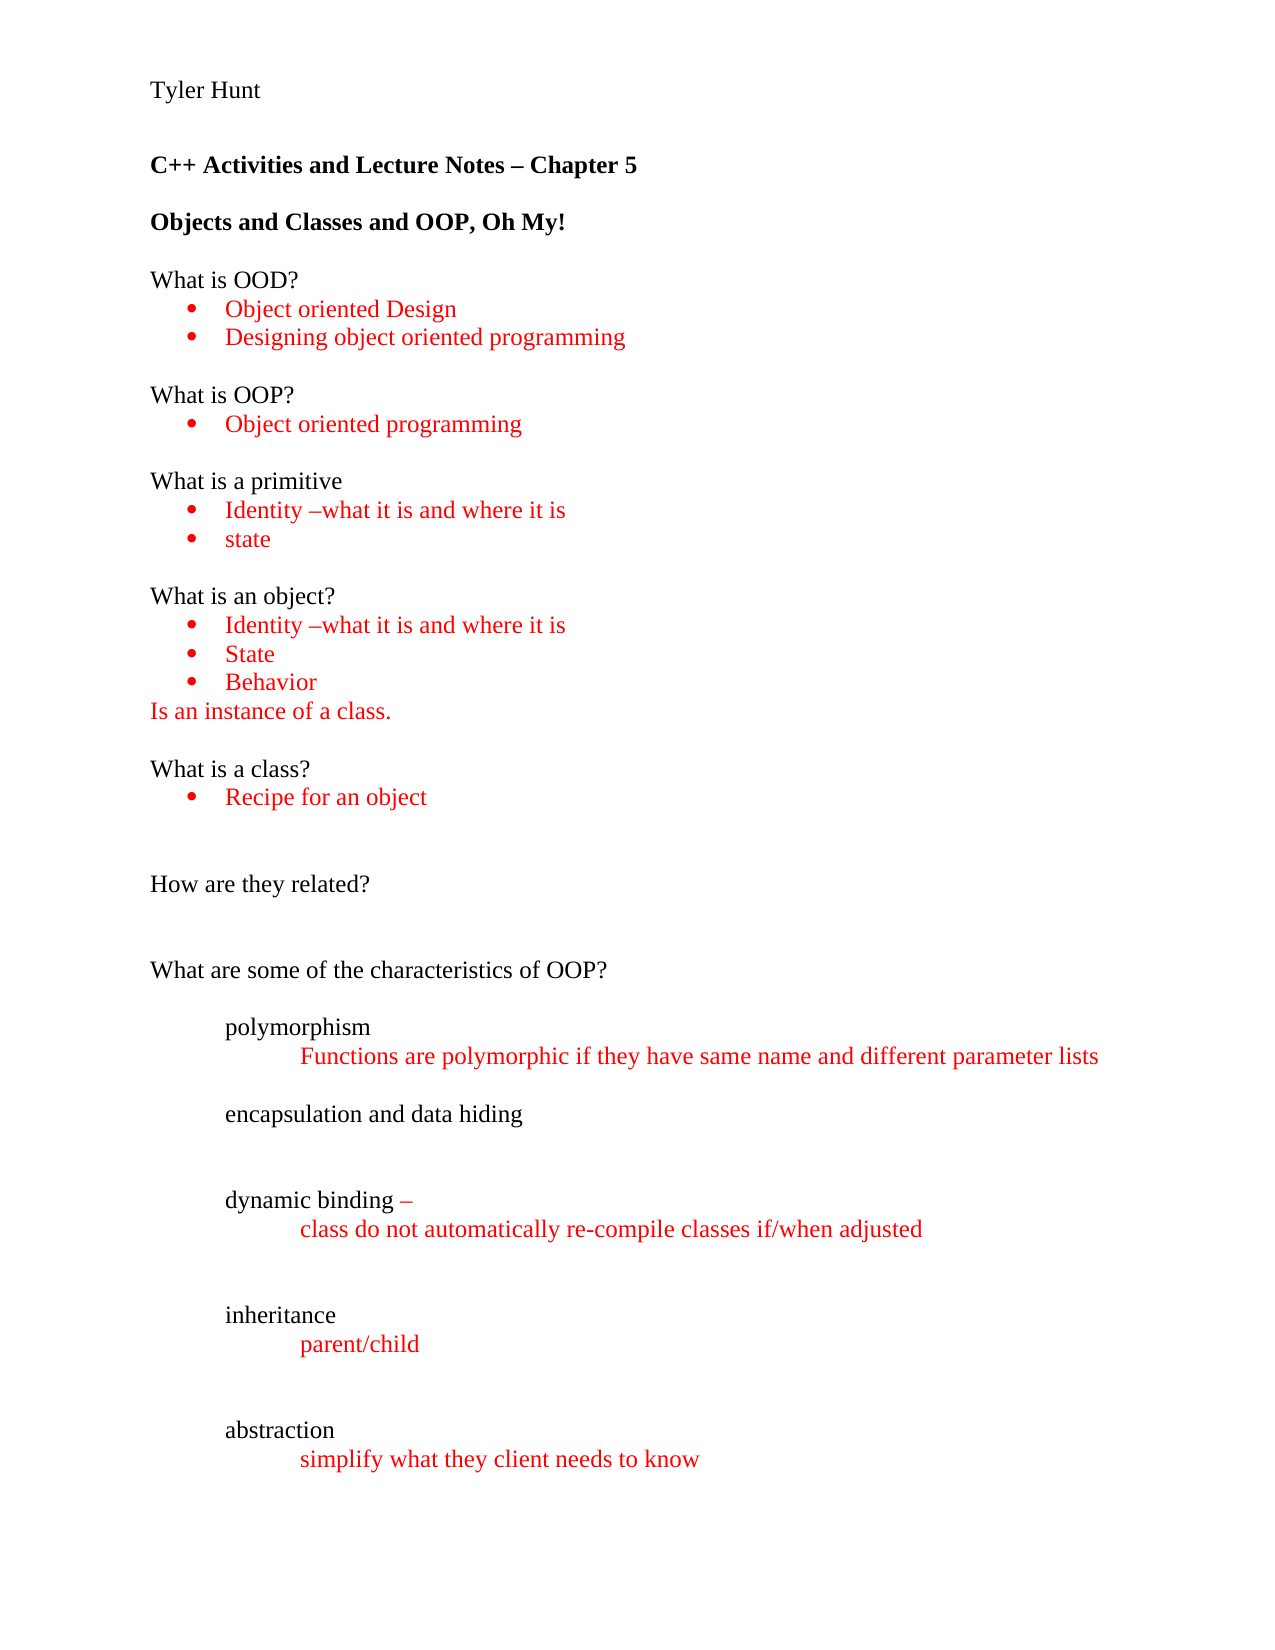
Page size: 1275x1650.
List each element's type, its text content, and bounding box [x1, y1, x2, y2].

text C++ Activities and Lecture Notes – Chapter 5 [150, 150, 1125, 179]
text polymorphism [150, 1012, 1125, 1041]
text What is an object? [150, 581, 1125, 610]
text Functions are polymorphic if they have same name and different parameter lists [150, 1041, 1125, 1070]
list Designing object oriented programming [187, 322, 1125, 351]
text Objects and Classes and OOP, Oh My! [150, 207, 1125, 236]
text What is OOP? [150, 380, 1125, 409]
list state [187, 524, 1125, 552]
list State [187, 639, 1125, 667]
list Object oriented Design [187, 294, 1125, 322]
text What is a class? [150, 754, 1125, 782]
text How are they related? [150, 869, 1125, 897]
text dynamic binding – [150, 1185, 1125, 1214]
list Object oriented programming [187, 409, 1125, 437]
text Is an instance of a class. [150, 696, 1125, 725]
text abstraction [150, 1415, 1125, 1444]
text What is OOD? [150, 265, 1125, 294]
text simplify what they client needs to know [225, 1444, 1125, 1472]
list Identity –what it is and where it is [187, 495, 1125, 524]
text encapsulation and data hiding [150, 1099, 1125, 1127]
text What is a primitive [150, 466, 1125, 495]
text parent/child [225, 1329, 1125, 1357]
text class do not automatically re-compile classes if/when adjusted [225, 1214, 1125, 1242]
text What are some of the characteristics of OOP? [150, 955, 1125, 984]
text inheritance [150, 1300, 1125, 1329]
list Recipe for an object [187, 782, 1125, 811]
list Behavior [187, 667, 1125, 696]
list Identity –what it is and where it is [187, 610, 1125, 639]
